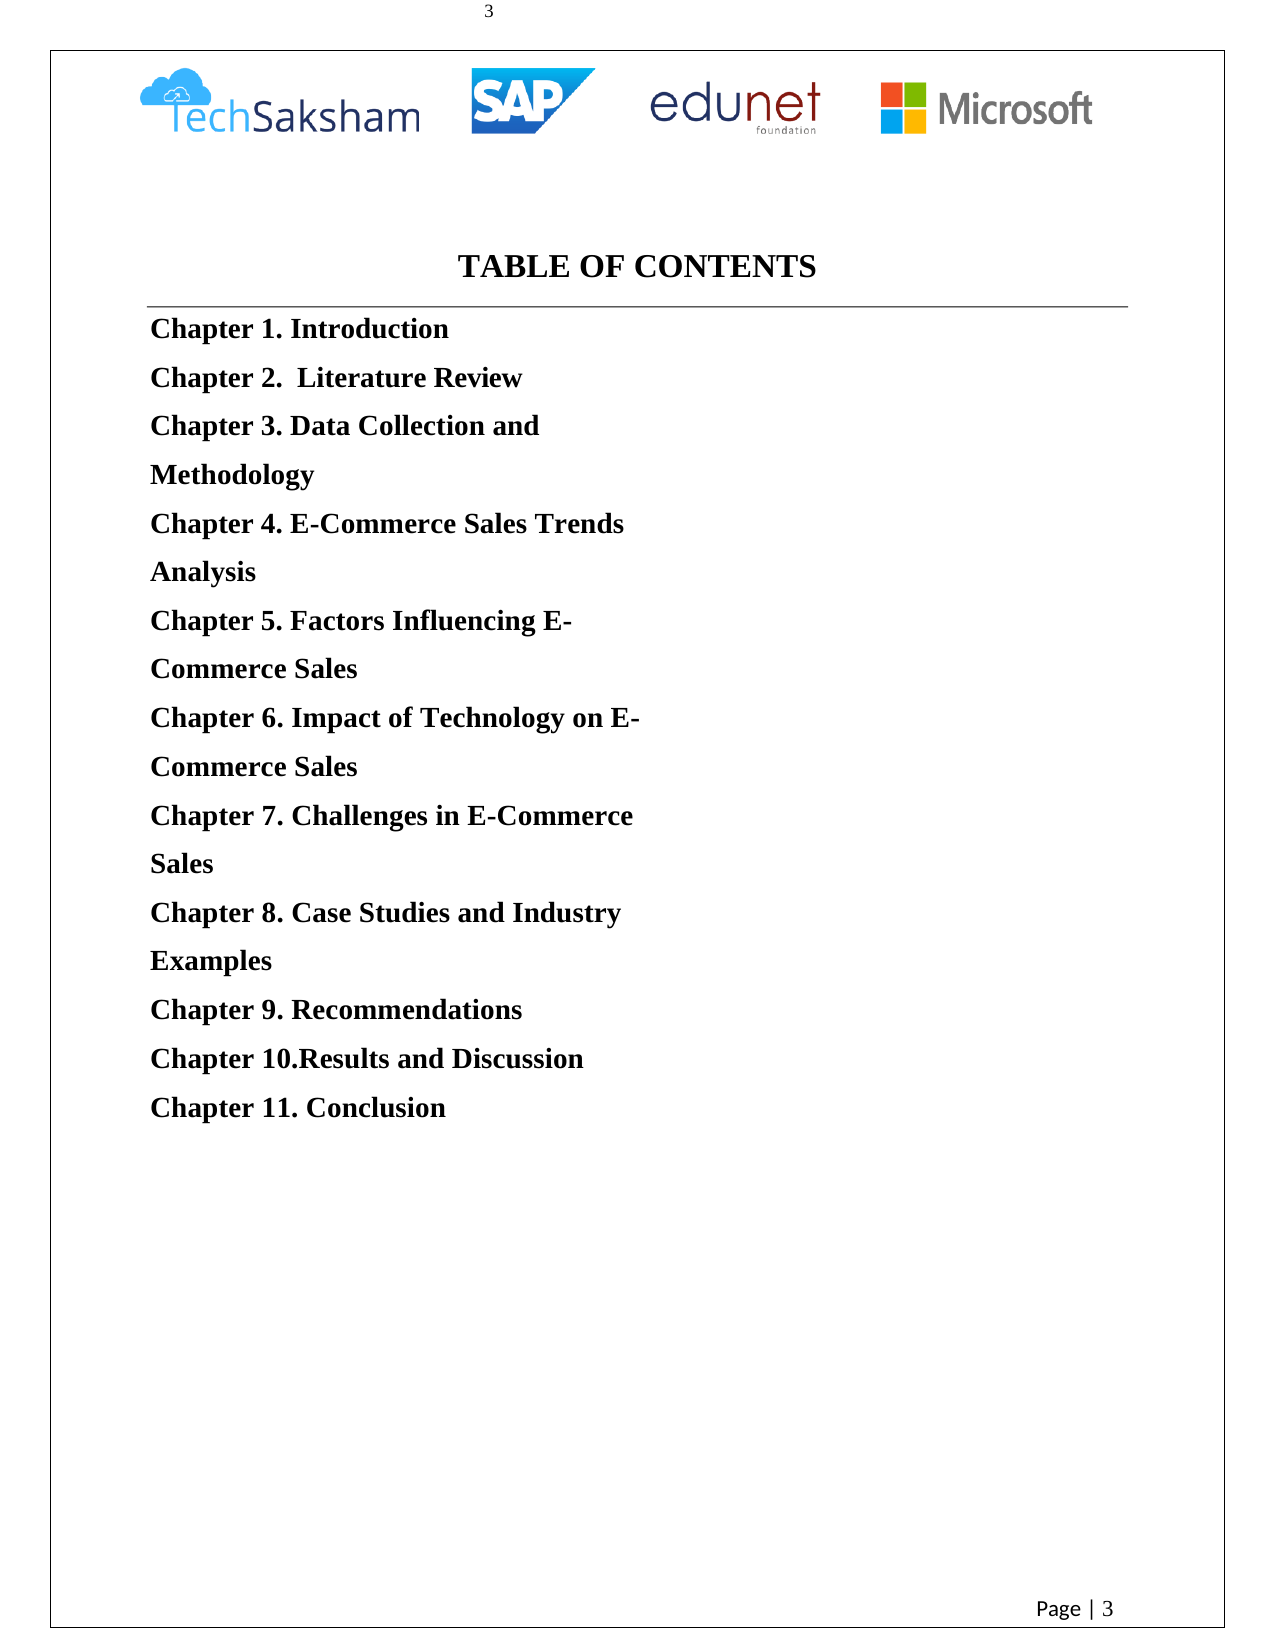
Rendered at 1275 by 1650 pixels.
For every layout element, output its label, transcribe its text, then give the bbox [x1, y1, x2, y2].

picture [650, 81, 821, 134]
subtitle TABLE OF CONTENTS [303, 247, 971, 285]
picture [139, 67, 419, 132]
text Chapter 8. Case Studies and Industry Examples [150, 895, 679, 977]
subtitle Chapter 1. Introduction Chapter 2. Literature Review [150, 311, 522, 393]
text Chapter 3. Data Collection and Methodology [150, 408, 679, 491]
text Chapter 5. Factors Influencing E-Commerce Sales [150, 603, 679, 685]
text Chapter 10.Results and Discussion [150, 1041, 679, 1074]
picture [880, 82, 1093, 134]
text Chapter 11. Conclusion [150, 1090, 679, 1123]
picture [471, 70, 596, 134]
text Chapter 4. E-Commerce Sales Trends Analysis [150, 506, 679, 588]
text Chapter 7. Challenges in E-Commerce Sales [150, 798, 679, 880]
text Chapter 6. Impact of Technology on E-Commerce Sales [150, 700, 679, 782]
text Chapter 9. Recommendations [150, 992, 679, 1026]
